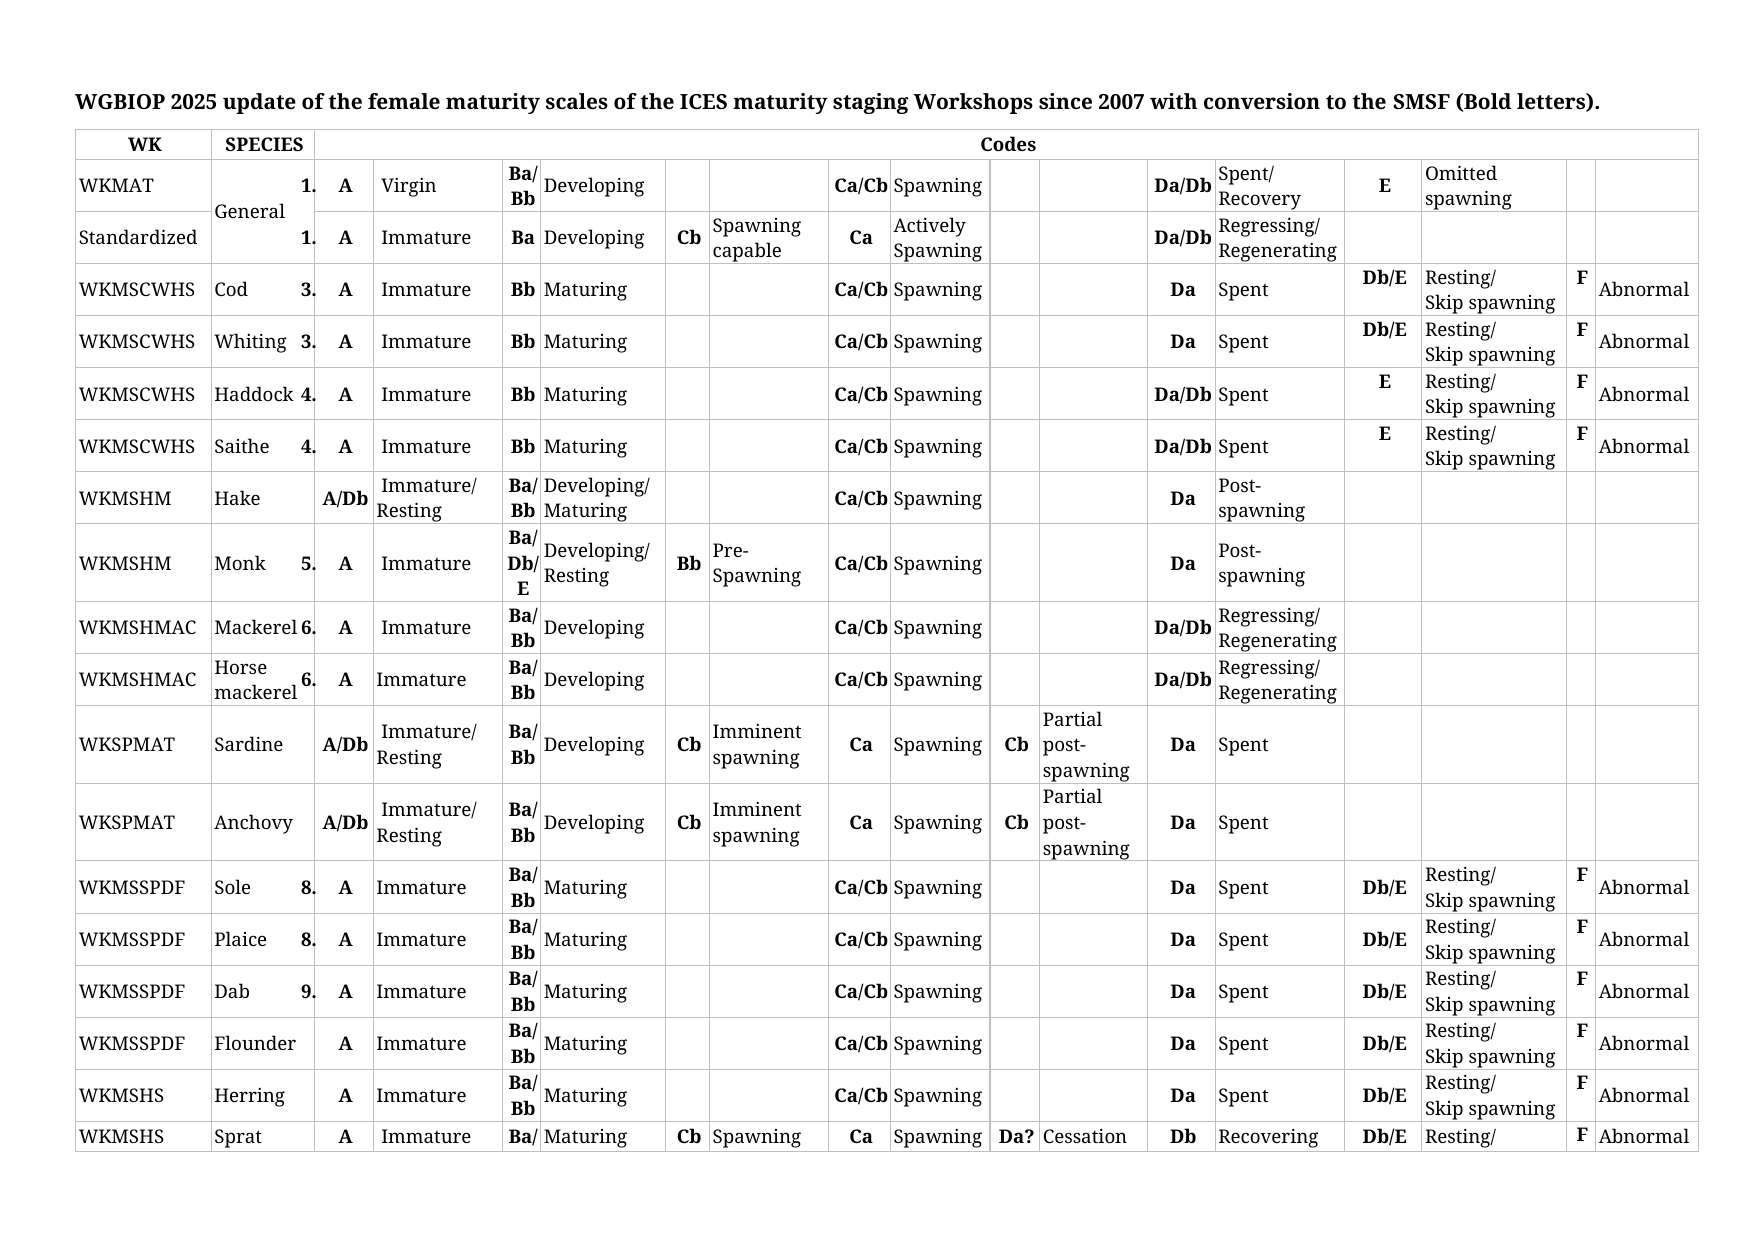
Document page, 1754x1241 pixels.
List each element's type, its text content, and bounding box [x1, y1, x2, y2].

table_cell A/Db [315, 472, 373, 523]
table_cell WKMSCWHS [76, 420, 211, 471]
table_cell [1345, 212, 1421, 263]
table_cell [710, 966, 828, 1017]
table_cell [1422, 602, 1566, 653]
table_cell Ca/Cb [829, 160, 890, 211]
table_cell Resting/ Skip spawning [1422, 1122, 1566, 1151]
table_cell [1040, 1018, 1147, 1069]
table_cell WKMSHMAC [76, 654, 211, 705]
table_cell Cb [666, 1122, 709, 1151]
table_cell [1567, 212, 1595, 263]
table_cell [991, 316, 1039, 367]
table_cell WKMSHS [76, 1122, 211, 1151]
text WGBIOP 2025 update of the female maturity scales of the ICES maturity staging Workshops since 2007 with conversion to the SMSF (Bold letters). [75, 87, 1679, 116]
table_cell [1345, 784, 1421, 860]
table_cell WKMSHM [76, 524, 211, 601]
table_cell Ba/Bb [503, 602, 540, 653]
table_cell Resting/ Skip spawning [1422, 1070, 1566, 1121]
table_cell Spawning [891, 160, 989, 211]
table_cell Partial post-spawning [1040, 784, 1147, 860]
table_cell Db/E [1345, 914, 1421, 964]
table_cell [991, 212, 1039, 263]
table_cell E [1345, 368, 1421, 419]
table_cell Da [1148, 1070, 1215, 1121]
table_cell WKMAT [76, 160, 211, 211]
table_cell Spawning [891, 264, 989, 315]
table_cell [1567, 472, 1595, 523]
table_cell Maturing [541, 966, 665, 1017]
table_cell Da/Db [1148, 160, 1215, 211]
table_cell Maturing [541, 914, 665, 964]
table_cell Ba/Bb [503, 1122, 540, 1151]
table_cell Partial post-spawning [1040, 706, 1147, 783]
table_cell Immature [374, 861, 502, 912]
table_cell Cb [666, 784, 709, 860]
table_cell Ba/Db/E [503, 524, 540, 601]
table_cell Developing [541, 706, 665, 783]
table_cell Spent [1216, 368, 1344, 419]
table_cell A [315, 861, 373, 912]
table_cell [1040, 1070, 1147, 1121]
table_cell Resting/ Skip spawning [1422, 966, 1566, 1017]
table_cell Abnormal [1596, 966, 1698, 1017]
table_cell Abnormal [1596, 861, 1698, 912]
table_cell [1567, 706, 1595, 783]
table_cell [1040, 861, 1147, 912]
table_cell A [315, 1070, 373, 1121]
table_cell Db [1148, 1122, 1215, 1151]
table_cell Ba/Bb [503, 966, 540, 1017]
table_cell WKMSSPDF [76, 966, 211, 1017]
table_cell Abnormal [1596, 420, 1698, 471]
table_cell Spawning [891, 316, 989, 367]
table_cell WKMSSPDF [76, 914, 211, 964]
table_cell [1040, 264, 1147, 315]
table_cell Db/E [1345, 264, 1421, 315]
table_cell Standardized [76, 212, 211, 263]
table_cell Ca [829, 1122, 890, 1151]
table_cell Spawning active [891, 1122, 989, 1151]
table_cell Sprat [212, 1122, 314, 1151]
table_cell F [1567, 966, 1595, 1017]
table_cell Spawning [891, 1070, 989, 1121]
table_cell Ba/Bb [503, 861, 540, 912]
table_cell Regressing/ Regenerating [1216, 602, 1344, 653]
table_cell Saithe [212, 420, 314, 471]
table_cell Spawning [891, 914, 989, 964]
table_cell A [315, 212, 373, 263]
table_cell Sardine [212, 706, 314, 783]
table_cell Spent [1216, 966, 1344, 1017]
table_cell Immature [374, 264, 502, 315]
table_cell [991, 654, 1039, 705]
table_cell Developing/ Maturing [541, 472, 665, 523]
table_cell Maturing [541, 861, 665, 912]
table_cell Ba/Bb [503, 472, 540, 523]
table_cell Actively Spawning [891, 212, 989, 263]
table_cell Da [1148, 1018, 1215, 1069]
table_cell Maturing [541, 1070, 665, 1121]
table_cell Immature [374, 524, 502, 601]
table_cell Flounder [212, 1018, 314, 1069]
table_cell Spent/ Recovery [1216, 160, 1344, 211]
table_cell Immature [374, 1070, 502, 1121]
table_cell Abnormal [1596, 1018, 1698, 1069]
table_cell [1422, 654, 1566, 705]
table_cell WKMSCWHS [76, 264, 211, 315]
table_cell Maturing [541, 316, 665, 367]
table_cell F [1567, 1122, 1595, 1151]
table_cell Da/Db [1148, 654, 1215, 705]
table_cell Abnormal [1596, 264, 1698, 315]
table_cell Ba/Bb [503, 706, 540, 783]
table_cell [1596, 654, 1698, 705]
table_cell Immature [374, 212, 502, 263]
table_cell Post-spawning [1216, 524, 1344, 601]
table_cell Spawning inactive [710, 1122, 828, 1151]
table_cell [991, 602, 1039, 653]
table_cell A [315, 264, 373, 315]
table_cell Spent [1216, 1070, 1344, 1121]
table_cell [1040, 160, 1147, 211]
table_cell Regressing/ Regenerating [1216, 212, 1344, 263]
table_cell [1567, 160, 1595, 211]
table_cell Spent [1216, 784, 1344, 860]
table_cell Ca/Cb [829, 1018, 890, 1069]
table_cell Imminent spawning [710, 784, 828, 860]
table_cell [991, 861, 1039, 912]
table_cell A/Db [315, 784, 373, 860]
table_cell Bb [503, 368, 540, 419]
table_cell [710, 654, 828, 705]
table_cell [710, 1018, 828, 1069]
table_cell E [1345, 420, 1421, 471]
table_cell Imminent spawning [710, 706, 828, 783]
table_cell Cb [991, 706, 1039, 783]
table_cell Recovering [1216, 1122, 1344, 1151]
table_cell Ca/Cb [829, 524, 890, 601]
table_cell Immature [374, 316, 502, 367]
table_cell Da/Db [1148, 420, 1215, 471]
table_cell Cb [666, 706, 709, 783]
table_cell F [1567, 264, 1595, 315]
table_cell [1345, 654, 1421, 705]
table_cell A [315, 966, 373, 1017]
table_cell Ca/Cb [829, 472, 890, 523]
table_cell [1567, 654, 1595, 705]
table_cell [1596, 472, 1698, 523]
table_header Codes [315, 130, 1698, 159]
table_cell Spawning [891, 861, 989, 912]
table_cell Abnormal [1596, 914, 1698, 964]
table_cell Resting/ Skip spawning [1422, 316, 1566, 367]
table_cell Maturing [541, 420, 665, 471]
table_cell Anchovy [212, 784, 314, 860]
table_cell A [315, 160, 373, 211]
table_cell Ca/Cb [829, 264, 890, 315]
table_cell Immature [374, 654, 502, 705]
table_cell WKMSHM [76, 472, 211, 523]
table_cell Spent [1216, 264, 1344, 315]
table_cell Db/E [1345, 1018, 1421, 1069]
table_cell [991, 1070, 1039, 1121]
table_cell Developing [541, 602, 665, 653]
table_cell Cessation [1040, 1122, 1147, 1151]
table_cell E [1345, 160, 1421, 211]
table_cell [1567, 524, 1595, 601]
table_cell Da [1148, 316, 1215, 367]
table_cell Immature [374, 602, 502, 653]
table_cell Ba/Bb [503, 654, 540, 705]
table_cell Immature/ Resting [374, 784, 502, 860]
table_cell Spawning [891, 524, 989, 601]
table_header SPECIES [212, 130, 314, 159]
table_cell [710, 472, 828, 523]
table_cell [1040, 212, 1147, 263]
table_cell Plaice [212, 914, 314, 964]
table_cell [1422, 212, 1566, 263]
table_cell [1040, 472, 1147, 523]
table_cell [1040, 368, 1147, 419]
table_cell Spawning [891, 654, 989, 705]
table_cell Spent [1216, 706, 1344, 783]
table_cell Virgin [374, 160, 502, 211]
table_cell [1567, 602, 1595, 653]
table_cell [666, 316, 709, 367]
table_cell A [315, 1018, 373, 1069]
table_cell [710, 368, 828, 419]
table_cell [666, 1070, 709, 1121]
table_cell Spawning [891, 602, 989, 653]
table_cell Da [1148, 914, 1215, 964]
table_cell [1345, 524, 1421, 601]
table_cell F [1567, 1070, 1595, 1121]
table_cell Pre-Spawning [710, 524, 828, 601]
table_cell F [1567, 420, 1595, 471]
table_cell [1040, 316, 1147, 367]
table_cell Db/E [1345, 1070, 1421, 1121]
table_cell [666, 966, 709, 1017]
table_cell Spent [1216, 316, 1344, 367]
table_cell Resting/ Skip spawning [1422, 914, 1566, 964]
table_cell Immature [374, 1018, 502, 1069]
table_cell Immature [374, 420, 502, 471]
table_cell Spawning [891, 472, 989, 523]
table_cell Resting/ Skip spawning [1422, 1018, 1566, 1069]
table_cell F [1567, 914, 1595, 964]
table_cell [666, 654, 709, 705]
table_cell F [1567, 861, 1595, 912]
table_cell [1596, 784, 1698, 860]
table_cell Resting/ Skip spawning [1422, 861, 1566, 912]
table_cell A [315, 368, 373, 419]
table_cell [1345, 602, 1421, 653]
table_cell [710, 420, 828, 471]
table_cell [710, 1070, 828, 1121]
table_cell Da? [991, 1122, 1039, 1151]
table_cell Da [1148, 472, 1215, 523]
table_cell Spawning [891, 420, 989, 471]
table_cell [666, 602, 709, 653]
table_cell [1040, 602, 1147, 653]
table_cell A/Db [315, 706, 373, 783]
table_cell [666, 420, 709, 471]
table_cell [666, 368, 709, 419]
table_cell Da [1148, 784, 1215, 860]
table_cell Immature [374, 914, 502, 964]
table_cell Ba [503, 212, 540, 263]
table_cell Spent [1216, 861, 1344, 912]
table_cell Db/E [1345, 966, 1421, 1017]
table_cell Immature [374, 1122, 502, 1151]
table_cell Cod [212, 264, 314, 315]
table_cell A [315, 602, 373, 653]
table_cell Haddock [212, 368, 314, 419]
table_cell Resting/ Skip spawning [1422, 264, 1566, 315]
table_cell A [315, 1122, 373, 1151]
table_cell Ca [829, 784, 890, 860]
table_cell [991, 472, 1039, 523]
table_cell Abnormal [1596, 316, 1698, 367]
table_cell [1040, 654, 1147, 705]
table_cell Ba/Bb [503, 160, 540, 211]
table_cell [666, 914, 709, 964]
table_cell WKMSSPDF [76, 861, 211, 912]
table_cell Whiting [212, 316, 314, 367]
table_cell Da [1148, 706, 1215, 783]
table_cell [991, 420, 1039, 471]
table_cell Ca/Cb [829, 602, 890, 653]
table_cell Immature [374, 966, 502, 1017]
table_cell [710, 264, 828, 315]
table_cell Spawning [891, 368, 989, 419]
table_cell [991, 914, 1039, 964]
table_cell [1596, 212, 1698, 263]
table_cell Spent [1216, 420, 1344, 471]
table_cell Da/Db [1148, 602, 1215, 653]
table_cell Hake [212, 472, 314, 523]
table_cell A [315, 316, 373, 367]
table_cell Maturing [541, 1122, 665, 1151]
table_cell WKSPMAT [76, 784, 211, 860]
table_cell [710, 914, 828, 964]
table_cell Bb [503, 316, 540, 367]
table_cell [991, 264, 1039, 315]
table_cell Resting/ Skip spawning [1422, 420, 1566, 471]
table_cell General [212, 160, 314, 263]
table_cell WKMSHS [76, 1070, 211, 1121]
table_cell Ca/Cb [829, 420, 890, 471]
table_cell Ca/Cb [829, 914, 890, 964]
table_cell Ca [829, 212, 890, 263]
table_cell [666, 861, 709, 912]
table_cell Abnormal [1596, 1070, 1698, 1121]
table_cell F [1567, 1018, 1595, 1069]
table_cell Ba/Bb [503, 784, 540, 860]
table_cell Omitted spawning [1422, 160, 1566, 211]
table_cell Dab [212, 966, 314, 1017]
table_cell Developing [541, 212, 665, 263]
table_cell Ca/Cb [829, 861, 890, 912]
table_cell Ba/Bb [503, 1018, 540, 1069]
table_cell Sole [212, 861, 314, 912]
table_cell Bb [666, 524, 709, 601]
table_cell Mackerel [212, 602, 314, 653]
table_cell [1040, 966, 1147, 1017]
table_cell WKMSCWHS [76, 368, 211, 419]
table_cell Da [1148, 966, 1215, 1017]
table_cell Spawning [891, 784, 989, 860]
table_cell Developing/ Resting [541, 524, 665, 601]
table_cell [1422, 472, 1566, 523]
table_cell [1422, 706, 1566, 783]
table_cell A [315, 914, 373, 964]
table_cell [710, 160, 828, 211]
table_cell Ca/Cb [829, 316, 890, 367]
table_cell Maturing [541, 264, 665, 315]
table_cell Maturing [541, 1018, 665, 1069]
table_cell Abnormal [1596, 368, 1698, 419]
table_cell Ba/Bb [503, 914, 540, 964]
table_cell [1596, 706, 1698, 783]
table_cell WKMSHMAC [76, 602, 211, 653]
table_cell Ca/Cb [829, 368, 890, 419]
table_cell [666, 1018, 709, 1069]
table_cell Maturing [541, 368, 665, 419]
table_cell Spawning [891, 966, 989, 1017]
table_cell Post-spawning [1216, 472, 1344, 523]
table_cell Horse mackerel [212, 654, 314, 705]
table_cell Bb [503, 420, 540, 471]
table_cell [1596, 602, 1698, 653]
table_cell Da/Db [1148, 212, 1215, 263]
table_cell Immature/ Resting [374, 706, 502, 783]
table_cell Ca/Cb [829, 1070, 890, 1121]
table_cell A [315, 524, 373, 601]
table_cell [1596, 160, 1698, 211]
table_cell A [315, 654, 373, 705]
table_cell Ba/Bb [503, 1070, 540, 1121]
table_cell Spawning [891, 1018, 989, 1069]
table_cell WKMSSPDF [76, 1018, 211, 1069]
table_cell Spent [1216, 914, 1344, 964]
table_cell Developing [541, 654, 665, 705]
table_cell Spent [1216, 1018, 1344, 1069]
table_cell Abnormal [1596, 1122, 1698, 1151]
table_cell Cb [666, 212, 709, 263]
table_cell Regressing/ Regenerating [1216, 654, 1344, 705]
table_cell [1596, 524, 1698, 601]
table_cell Spawning capable [710, 212, 828, 263]
table_cell [991, 1018, 1039, 1069]
table_cell [1345, 706, 1421, 783]
table_cell Monk [212, 524, 314, 601]
table_cell [1422, 524, 1566, 601]
table_cell [710, 602, 828, 653]
table_cell Db/E [1345, 861, 1421, 912]
table_cell [666, 264, 709, 315]
table_cell [666, 160, 709, 211]
table_cell A [315, 420, 373, 471]
table_cell Db/E [1345, 316, 1421, 367]
table_cell Developing [541, 160, 665, 211]
table_cell Da [1148, 264, 1215, 315]
table_cell [666, 472, 709, 523]
table_cell [1040, 524, 1147, 601]
table_cell [710, 861, 828, 912]
table_cell Immature/ Resting [374, 472, 502, 523]
table_cell [991, 524, 1039, 601]
table_cell [991, 160, 1039, 211]
table_cell Immature [374, 368, 502, 419]
table_cell [1567, 784, 1595, 860]
table_cell F [1567, 368, 1595, 419]
table_cell Developing [541, 784, 665, 860]
table_cell Ca/Cb [829, 654, 890, 705]
table_cell [991, 368, 1039, 419]
table_cell [1345, 472, 1421, 523]
table_cell Da [1148, 524, 1215, 601]
table_cell Ca/Cb [829, 966, 890, 1017]
table_cell Db/E [1345, 1122, 1421, 1151]
table_cell Ca [829, 706, 890, 783]
table_cell [710, 316, 828, 367]
table_cell Herring [212, 1070, 314, 1121]
table_cell [991, 966, 1039, 1017]
table_header WK [76, 130, 211, 159]
table_cell F [1567, 316, 1595, 367]
table_cell WKSPMAT [76, 706, 211, 783]
table_cell [1040, 420, 1147, 471]
table_cell Da/Db [1148, 368, 1215, 419]
table_cell [1040, 914, 1147, 964]
table_cell Cb [991, 784, 1039, 860]
table_cell Spawning [891, 706, 989, 783]
table_cell Resting/ Skip spawning [1422, 368, 1566, 419]
table_cell Da [1148, 861, 1215, 912]
table_cell WKMSCWHS [76, 316, 211, 367]
table_cell [1422, 784, 1566, 860]
table_cell Bb [503, 264, 540, 315]
